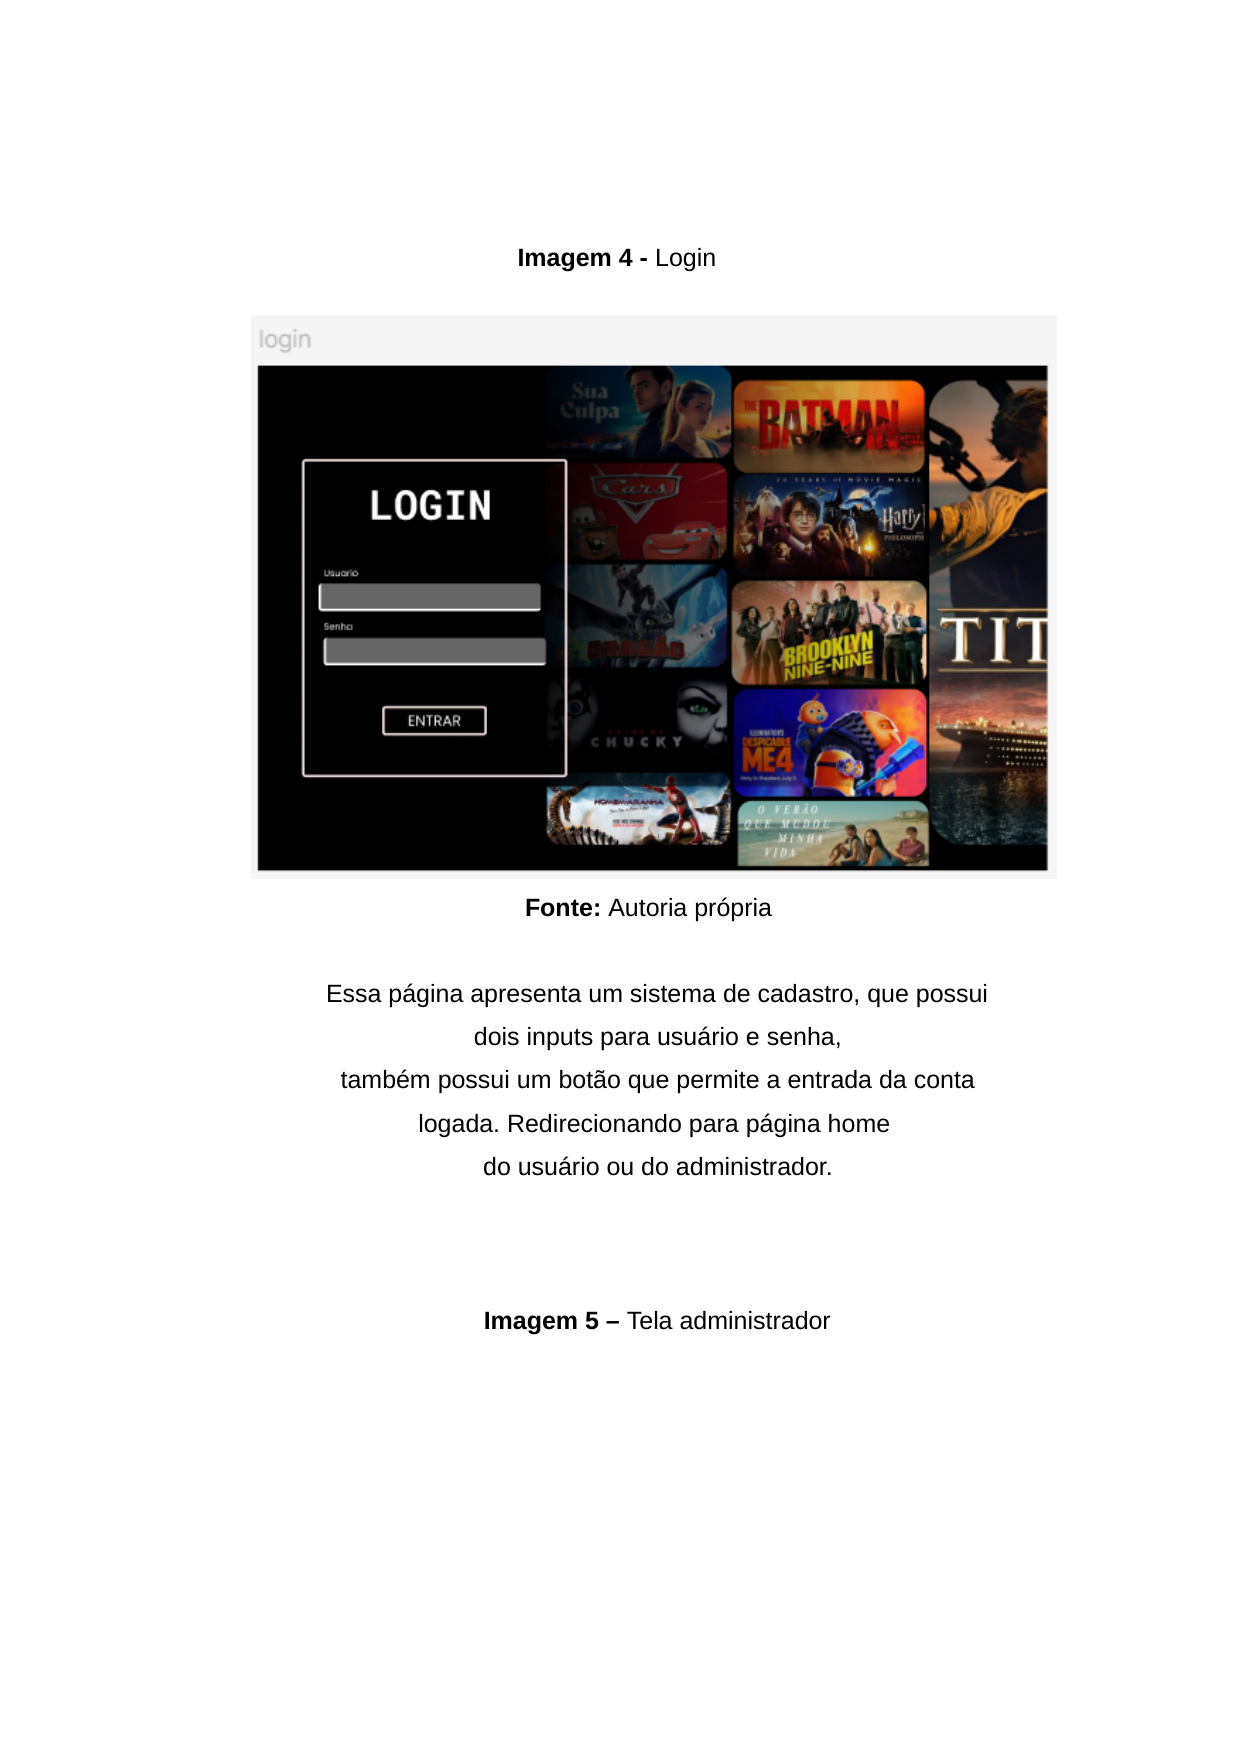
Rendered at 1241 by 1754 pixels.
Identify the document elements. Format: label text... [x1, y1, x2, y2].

text Imagem 5 – Tela administrador [325, 1306, 990, 1334]
picture [251, 315, 1058, 879]
text Imagem 4 - Login [244, 243, 989, 271]
text Fonte: Autoria própria [244, 893, 1053, 922]
text Essa página apresenta um sistema de cadastro, que possui dois inputs para usuário e senha, também possui um botão que permite a entrada da conta logada. Redirecionando para página home do usuário ou do administrador. [325, 979, 990, 1181]
